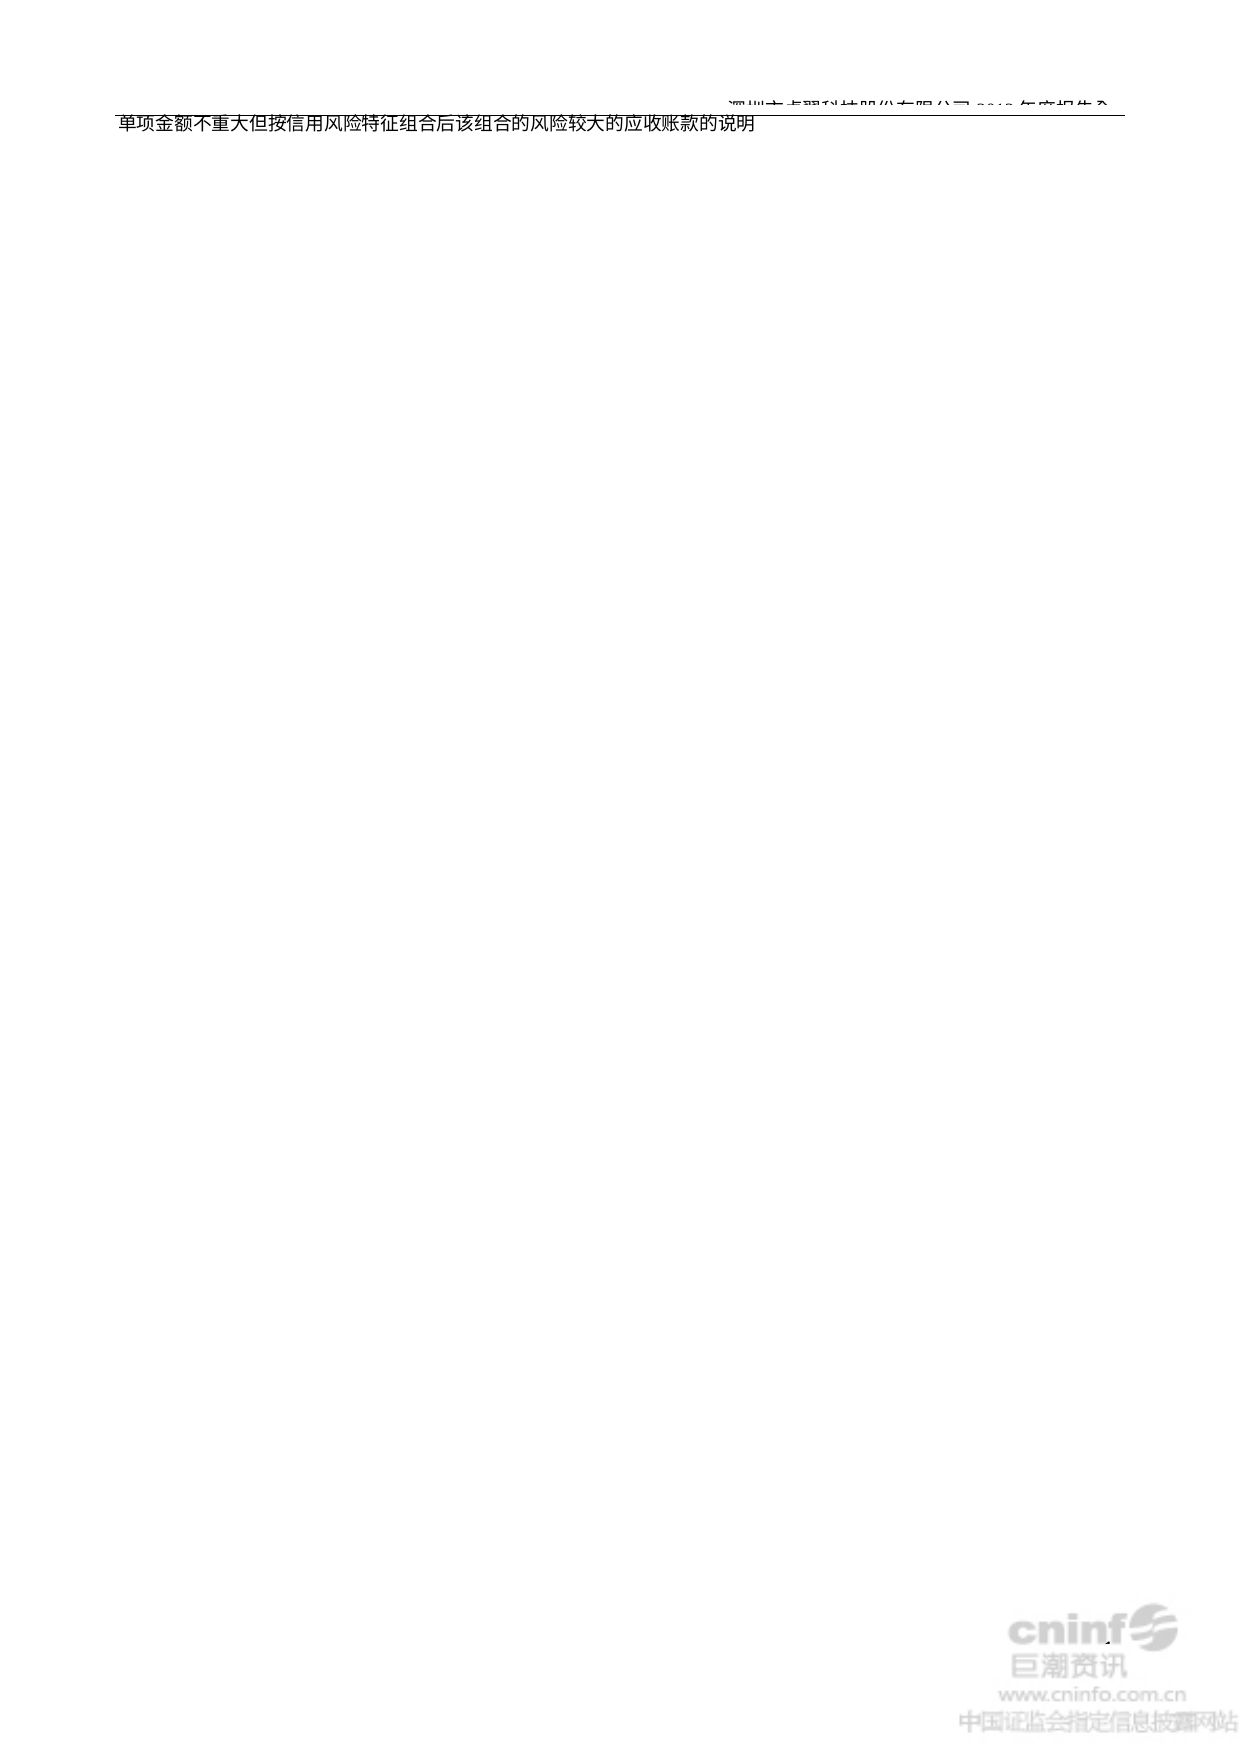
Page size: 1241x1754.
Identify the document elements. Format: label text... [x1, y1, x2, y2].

picture [958, 1593, 1241, 1754]
text 单项金额不重大但按信用风险特征组合后该组合的风险较大的应收账款的说明 [118, 110, 1123, 136]
